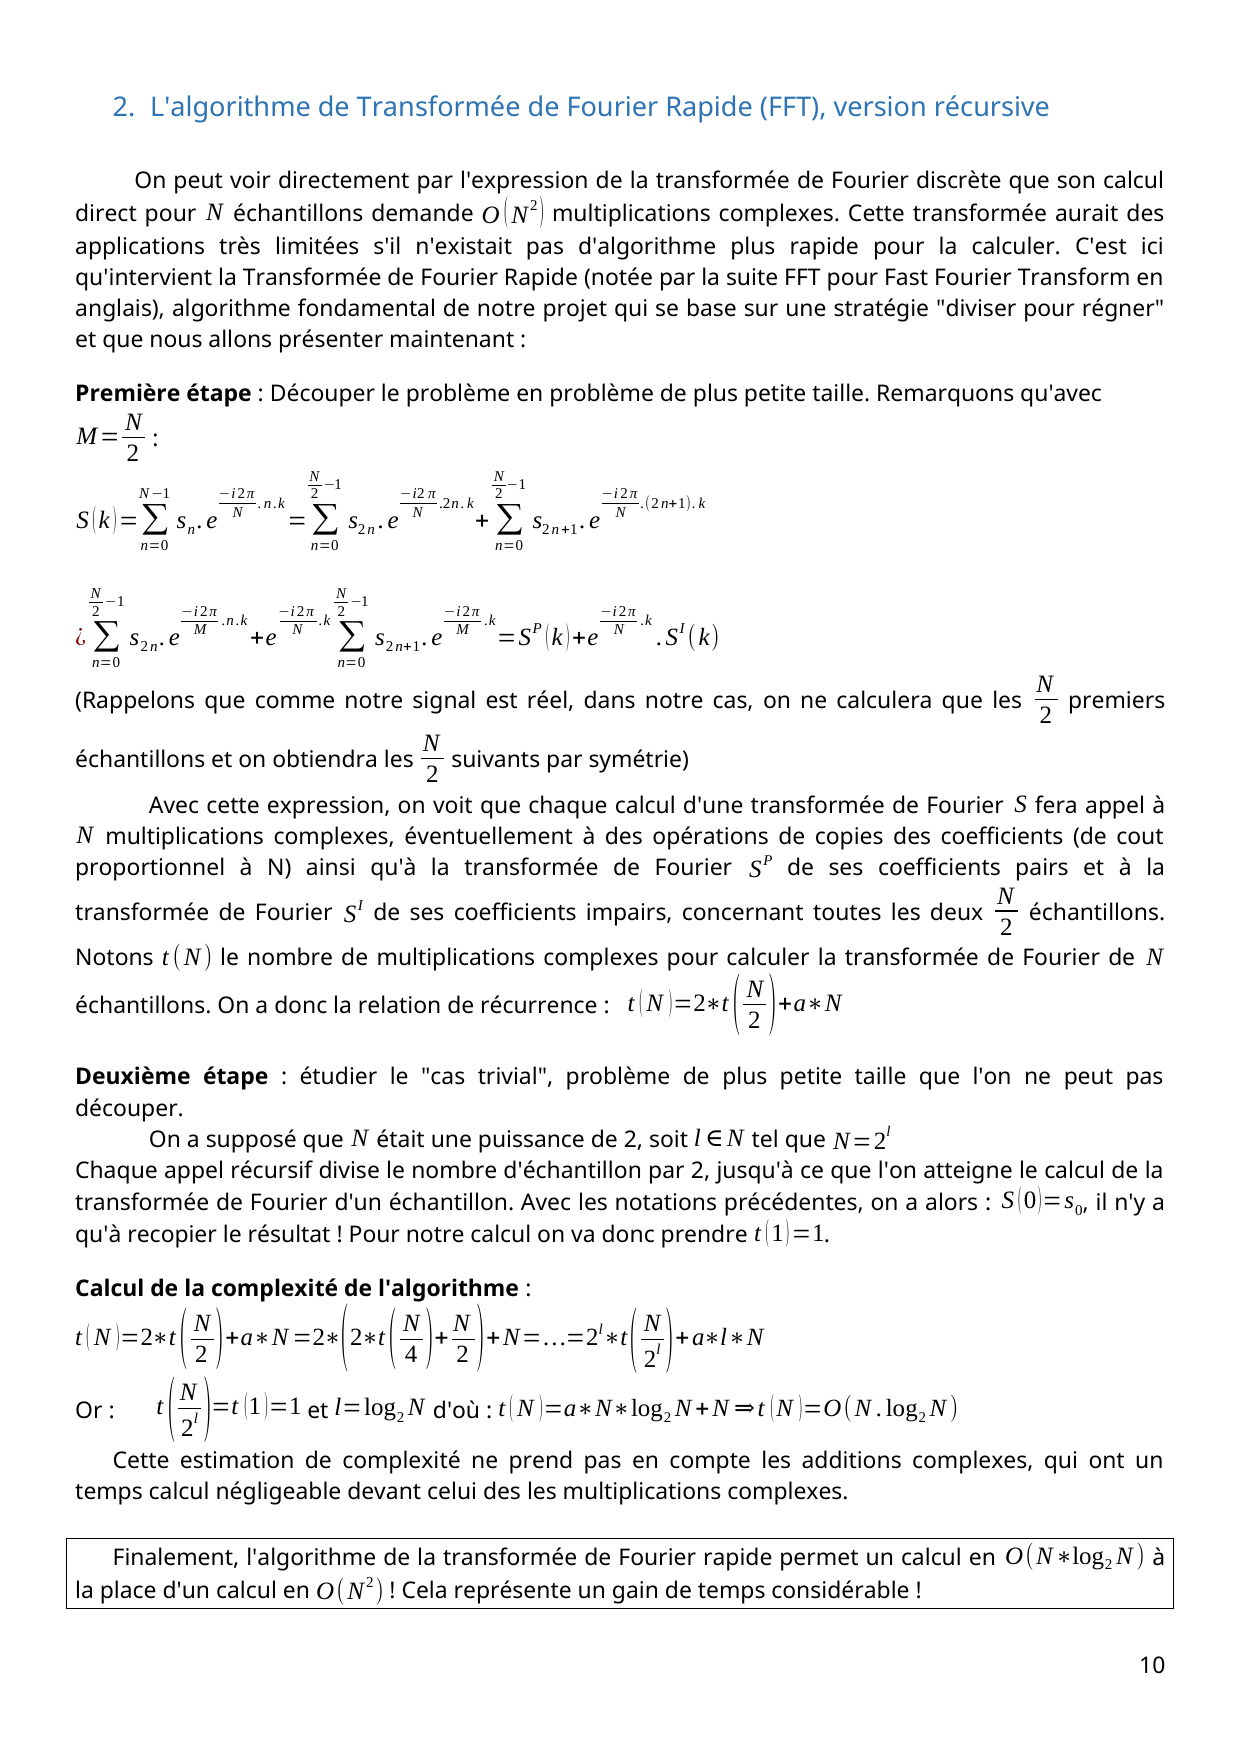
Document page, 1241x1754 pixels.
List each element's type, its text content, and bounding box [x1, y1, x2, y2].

subtitle L'algorithme de Transformée de Fourier Rapide (FFT), version récursive [112, 87, 1165, 124]
text (Rappelons que comme notre signal est réel, dans notre cas, on ne calculera que les premiers échantillons et on obtiendra les suivants par symétrie) [75, 671, 1165, 788]
text Finalement, l'algorithme de la transformée de Fourier rapide permet un calcul en à la place d'un calcul en ! Cela représente un gain de temps considérable ! [67, 1539, 1173, 1608]
text Avec cette expression, on voit que chaque calcul d'une transformée de Fourier fera appel à multiplications complexes, éventuellement à des opérations de copies des coefficients (de cout proportionnel à N) ainsi qu'à la transformée de Fourier de ses coefficients pairs et à la transformée de Fourier de ses coefficients impairs, concernant toutes les deux échantillons. Notons le nombre de multiplications complexes pour calculer la transformée de Fourier de échantillons. On a donc la relation de récurrence : [75, 788, 1165, 1037]
text Or : et d'où : [75, 1375, 1165, 1444]
text Cette estimation de complexité ne prend pas en compte les additions complexes, qui ont un temps calcul négligeable devant celui des les multiplications complexes. [75, 1444, 1165, 1507]
text Calcul de la complexité de l'algorithme : [75, 1272, 1165, 1303]
text On peut voir directement par l'expression de la transformée de Fourier discrète que son calcul direct pour échantillons demande multiplications complexes. Cette transformée aurait des applications très limitées s'il n'existait pas d'algorithme plus rapide pour la calculer. C'est ici qu'intervient la Transformée de Fourier Rapide (notée par la suite FFT pour Fast Fourier Transform en anglais), algorithme fondamental de notre projet qui se base sur une stratégie "diviser pour régner" et que nous allons présenter maintenant : [75, 164, 1165, 354]
text Première étape : Découper le problème en problème de plus petite taille. Remarquons qu'avec : [75, 377, 1165, 467]
text Chaque appel récursif divise le nombre d'échantillon par 2, jusqu'à ce que l'on atteigne le calcul de la transformée de Fourier d'un échantillon. Avec les notations précédentes, on a alors : , il n'y a qu'à recopier le résultat ! Pour notre calcul on va donc prendre . [75, 1154, 1165, 1249]
text On a supposé que était une puissance de 2, soit tel que [75, 1123, 1165, 1154]
text Deuxième étape : étudier le "cas trivial", problème de plus petite taille que l'on ne peut pas découper. [75, 1060, 1165, 1123]
